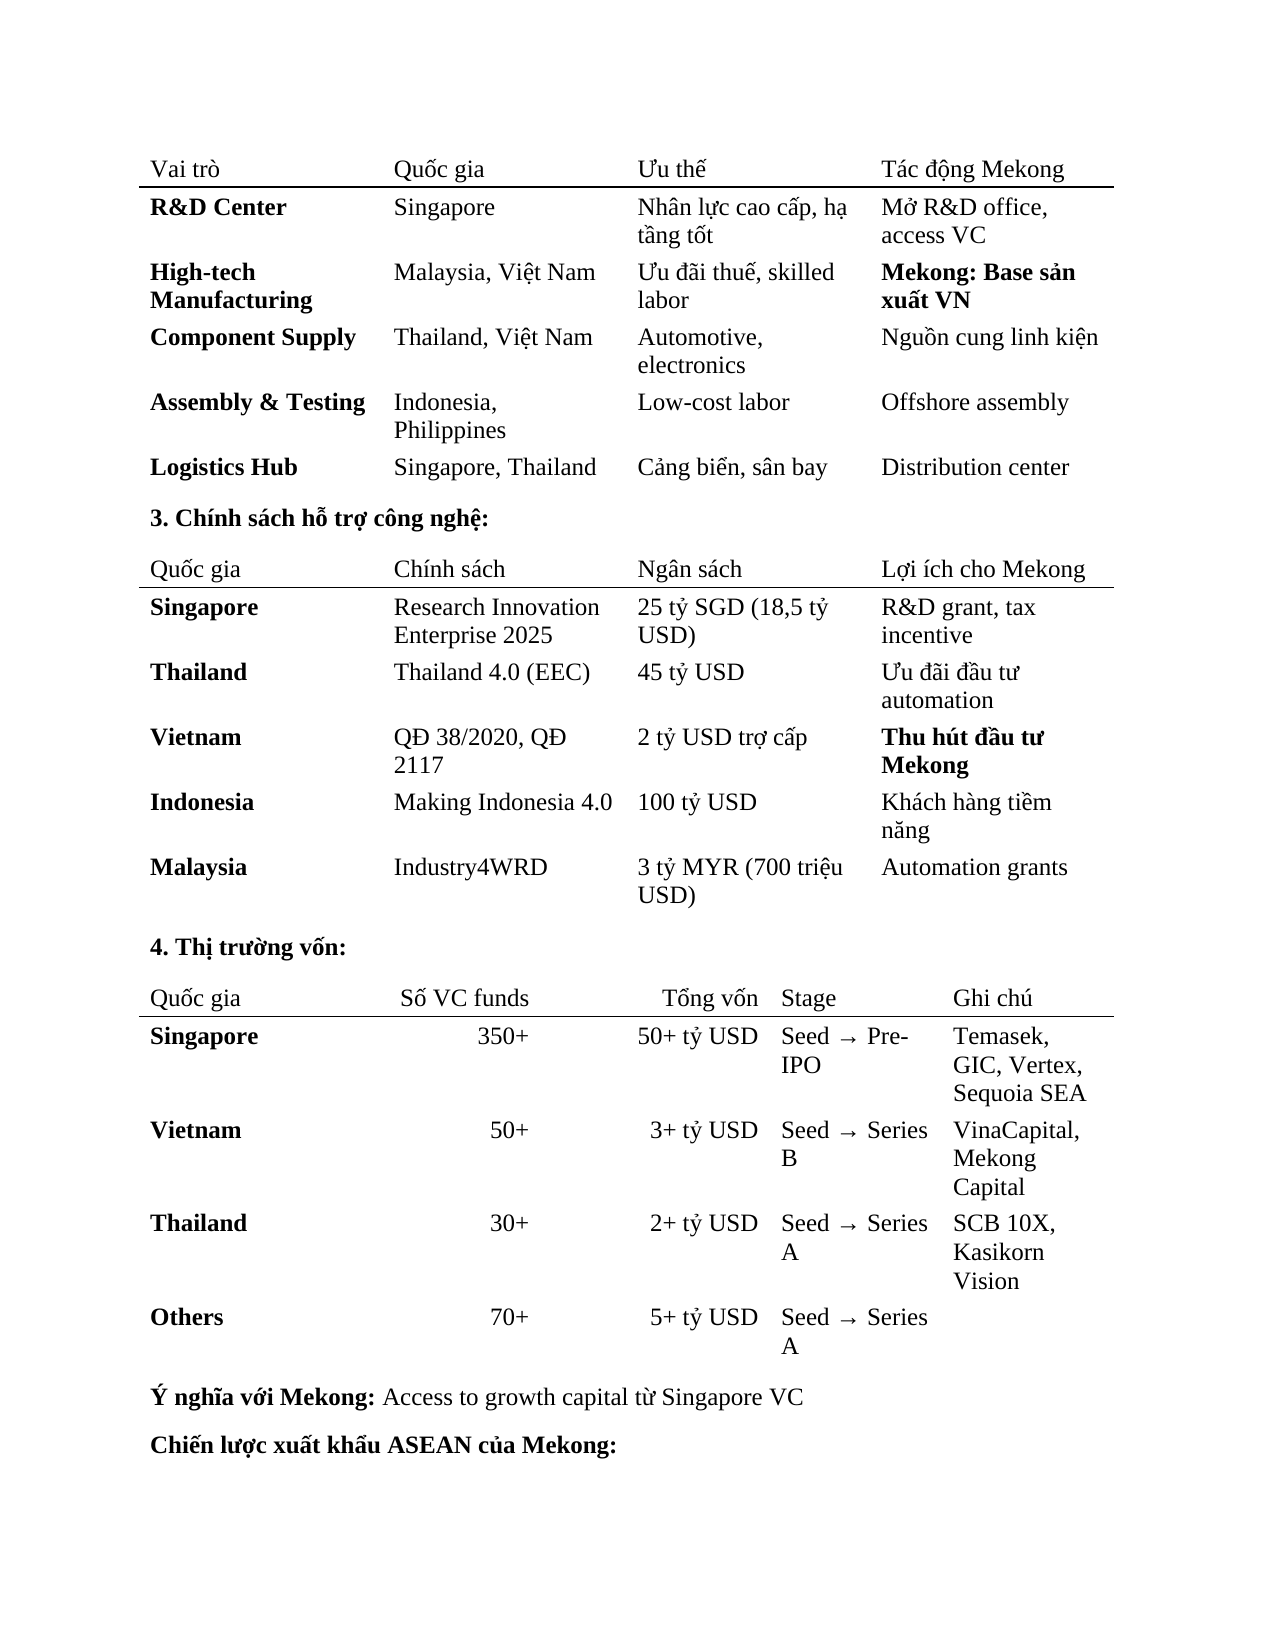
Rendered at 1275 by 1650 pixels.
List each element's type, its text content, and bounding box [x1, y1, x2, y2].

text 3. Chính sách hỗ trợ công nghệ: [150, 503, 1125, 532]
text Chiến lược xuất khẩu ASEAN của Mekong: [150, 1430, 1125, 1458]
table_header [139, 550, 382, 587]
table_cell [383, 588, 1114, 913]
text Ý nghĩa với Mekong: Access to growth capital từ Singapore VC [150, 1382, 1125, 1411]
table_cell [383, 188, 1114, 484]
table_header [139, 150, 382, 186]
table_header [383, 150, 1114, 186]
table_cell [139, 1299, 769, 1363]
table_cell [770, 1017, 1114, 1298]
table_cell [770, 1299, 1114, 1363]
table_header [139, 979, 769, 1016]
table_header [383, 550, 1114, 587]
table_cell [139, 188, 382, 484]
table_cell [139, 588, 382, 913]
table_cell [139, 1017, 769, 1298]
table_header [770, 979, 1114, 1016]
text 4. Thị trường vốn: [150, 932, 1125, 961]
